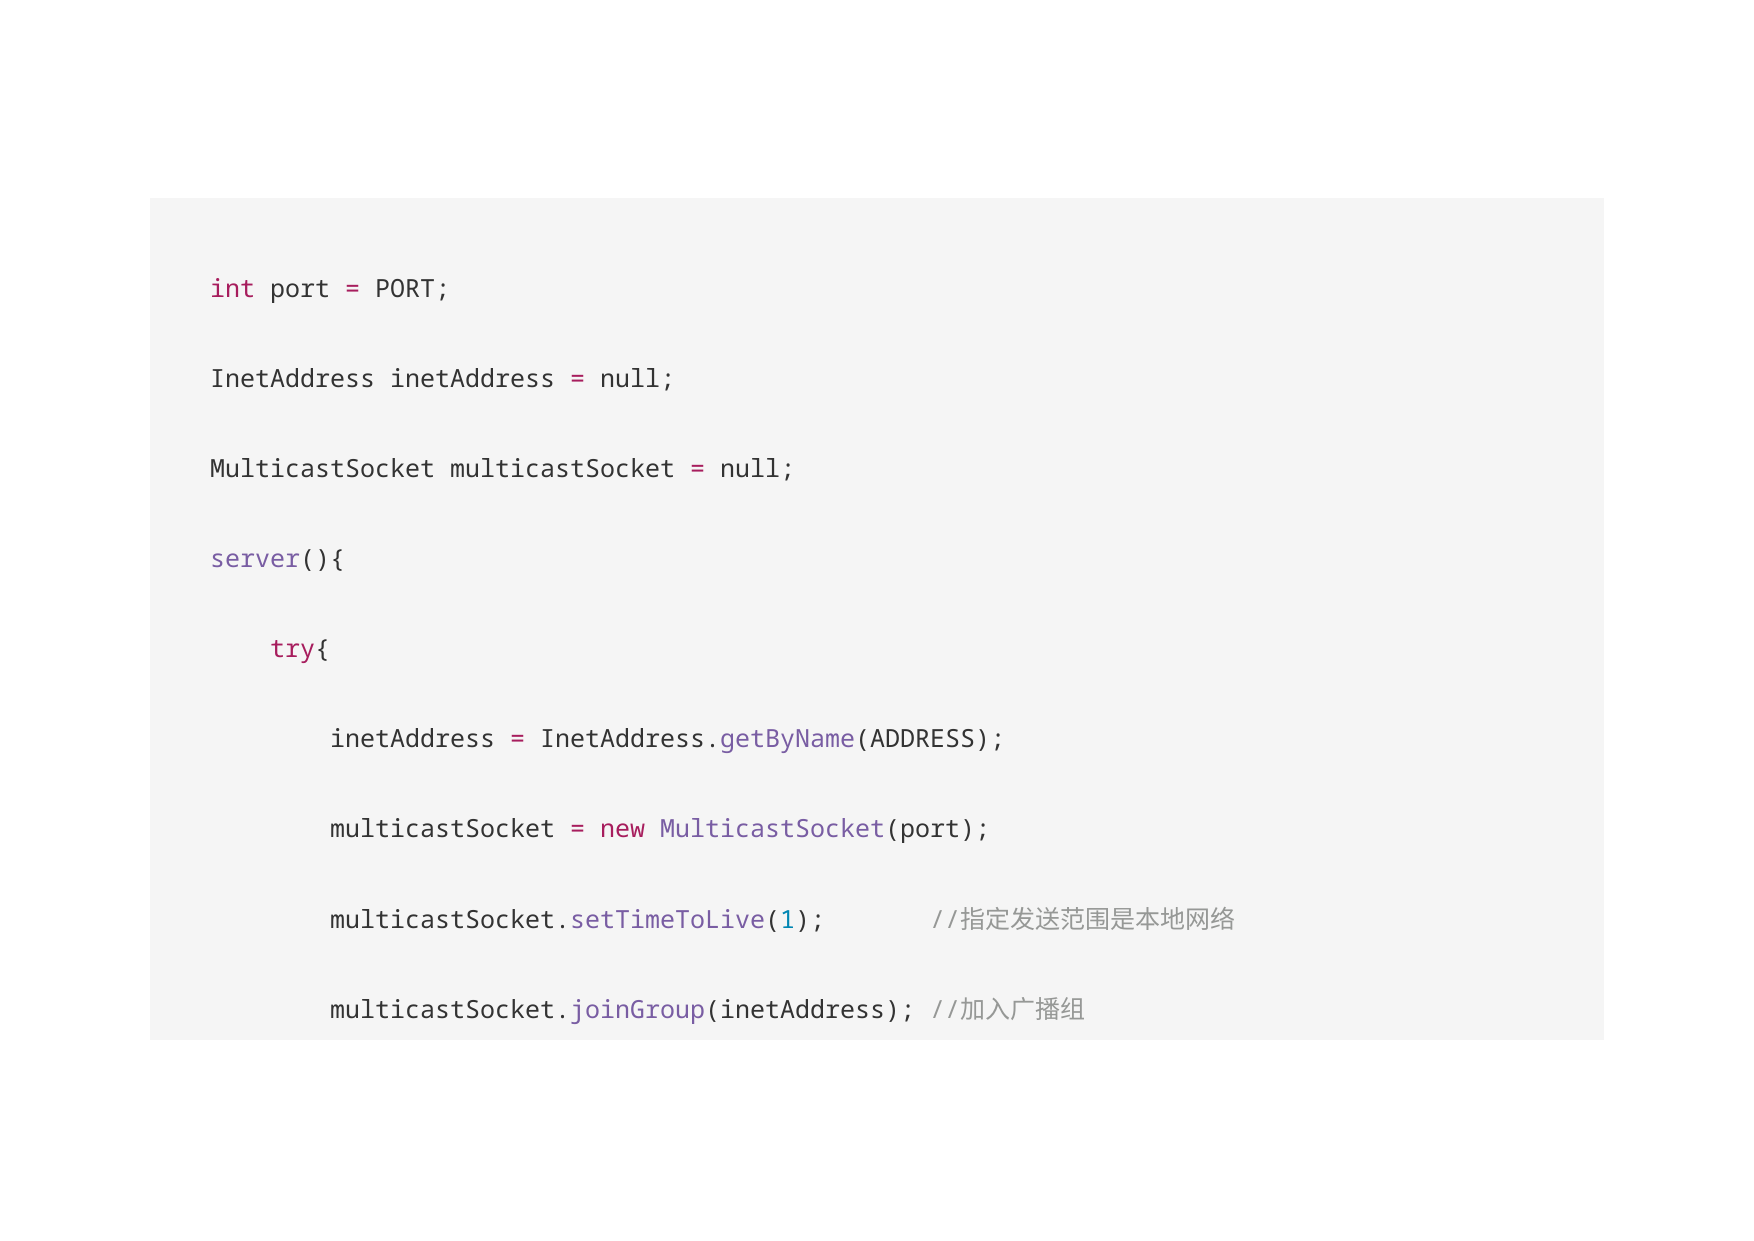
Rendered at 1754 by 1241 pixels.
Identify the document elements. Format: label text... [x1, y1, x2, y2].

text try{ [150, 615, 1604, 680]
text inetAddress = InetAddress.getByName(ADDRESS); [150, 705, 1604, 770]
text InetAddress inetAddress = null; [150, 345, 1604, 410]
text multicastSocket.setTimeToLive(1); //指定发送范围是本地网络 [150, 885, 1604, 950]
text MulticastSocket multicastSocket = null; [150, 435, 1604, 500]
text multicastSocket = new MulticastSocket(port); [150, 795, 1604, 860]
text multicastSocket.joinGroup(inetAddress); //加入广播组 [150, 975, 1604, 1040]
text server(){ [150, 525, 1604, 590]
text int port = PORT; [150, 255, 1604, 320]
